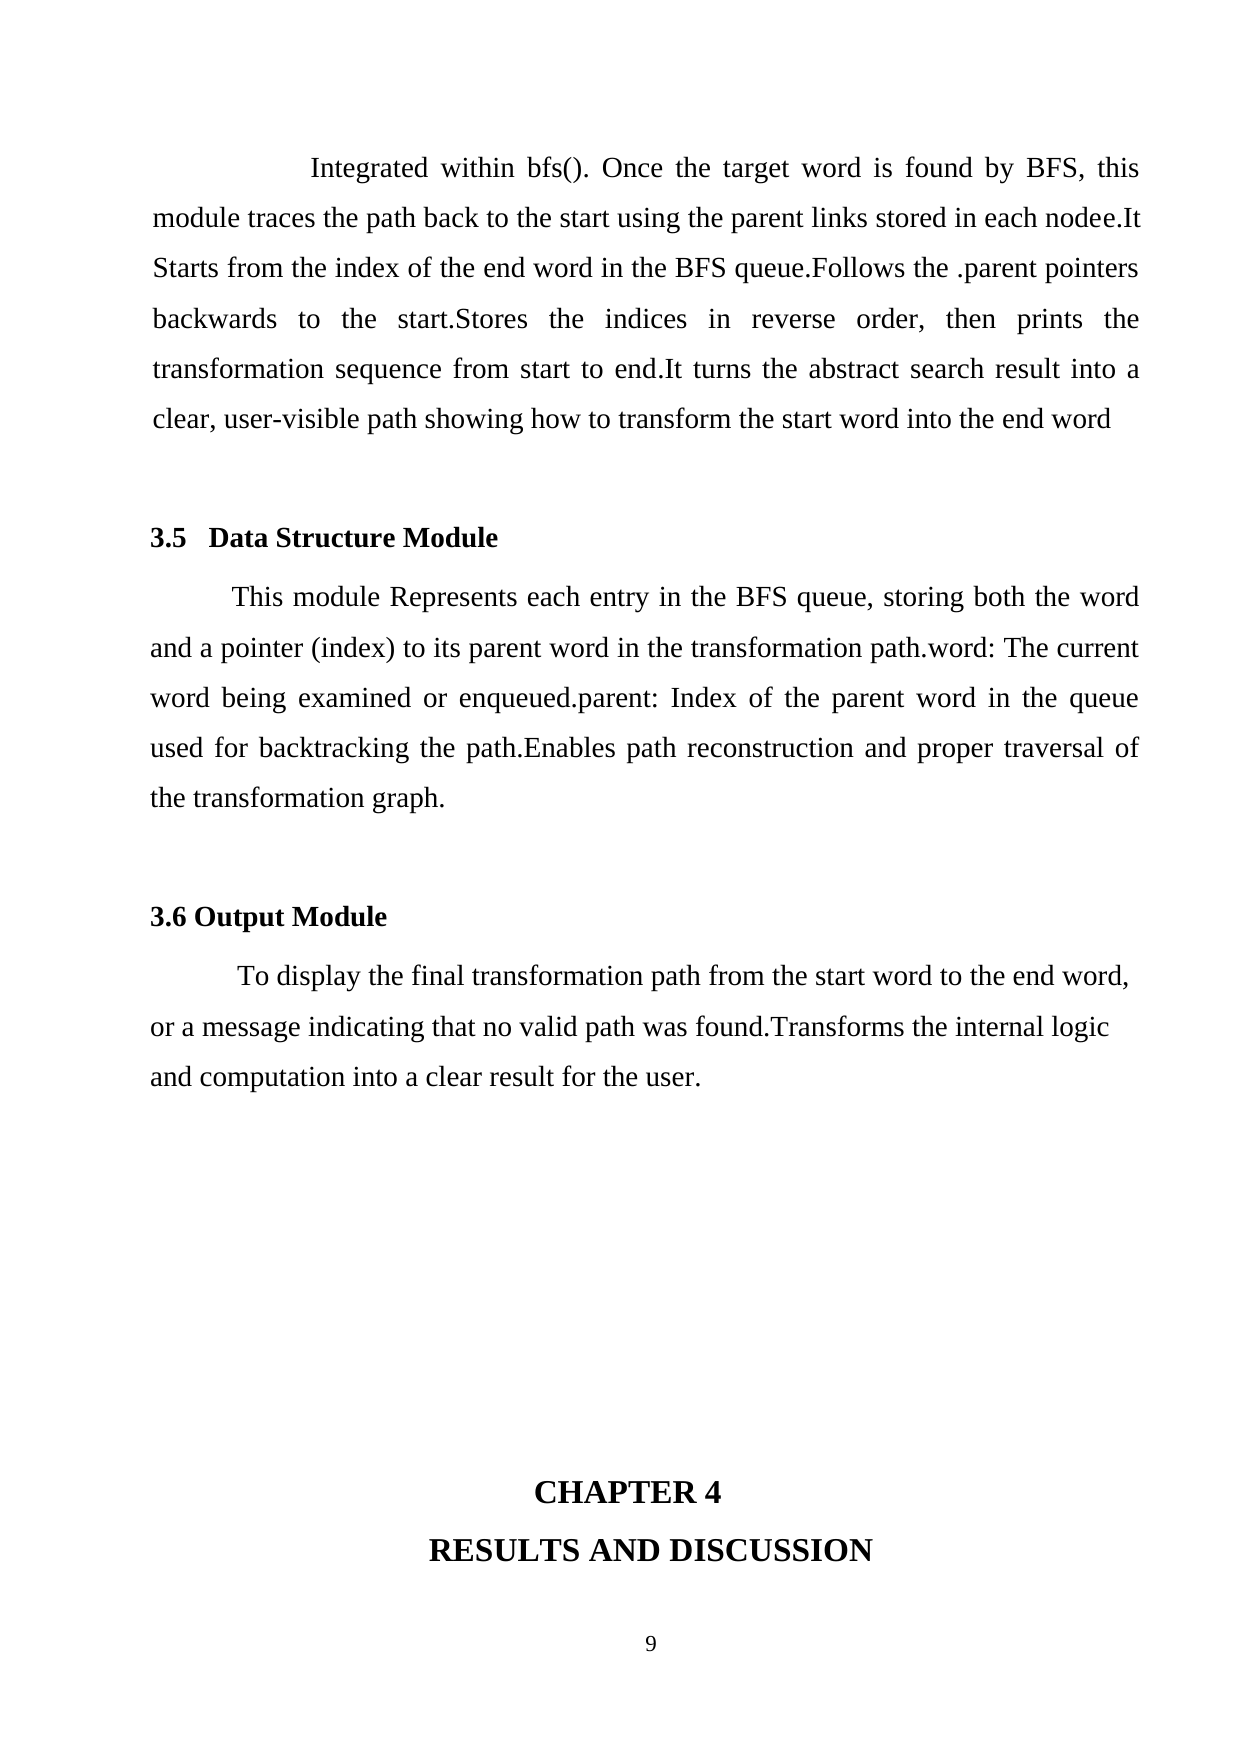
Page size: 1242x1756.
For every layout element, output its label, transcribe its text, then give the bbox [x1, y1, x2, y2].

subtitle Integrated within bfs(). Once the target word is found by BFS, this module traces the path back to the start using the parent links stored in each nodee.It Starts from the index of the end word in the BFS queue.Follows the .parent pointers backwards to the start.Stores the indices in reverse order, then prints the transformation sequence from start to end.It turns the abstract search result into a clear, user-visible path showing how to transform the start word into the end word [152, 150, 1141, 435]
subtitle This module Represents each entry in the BFS queue, storing both the word and a pointer (index) to its parent word in the transformation path.word: The current word being examined or enqueued.parent: Index of the parent word in the queue used for backtracking the path.Enables path reconstruction and proper traversal of the transformation graph. [150, 579, 1141, 814]
text CHAPTER 4 [150, 1472, 1141, 1511]
text RESULTS AND DISCUSSION [150, 1530, 1152, 1568]
subtitle 3.5 Data Structure Module [150, 520, 1141, 554]
subtitle To display the final transformation path from the start word to the end word, or a message indicating that no valid path was found.Transforms the internal logic and computation into a clear result for the user. [150, 958, 1141, 1093]
subtitle 3.6 Output Module [150, 899, 1141, 933]
